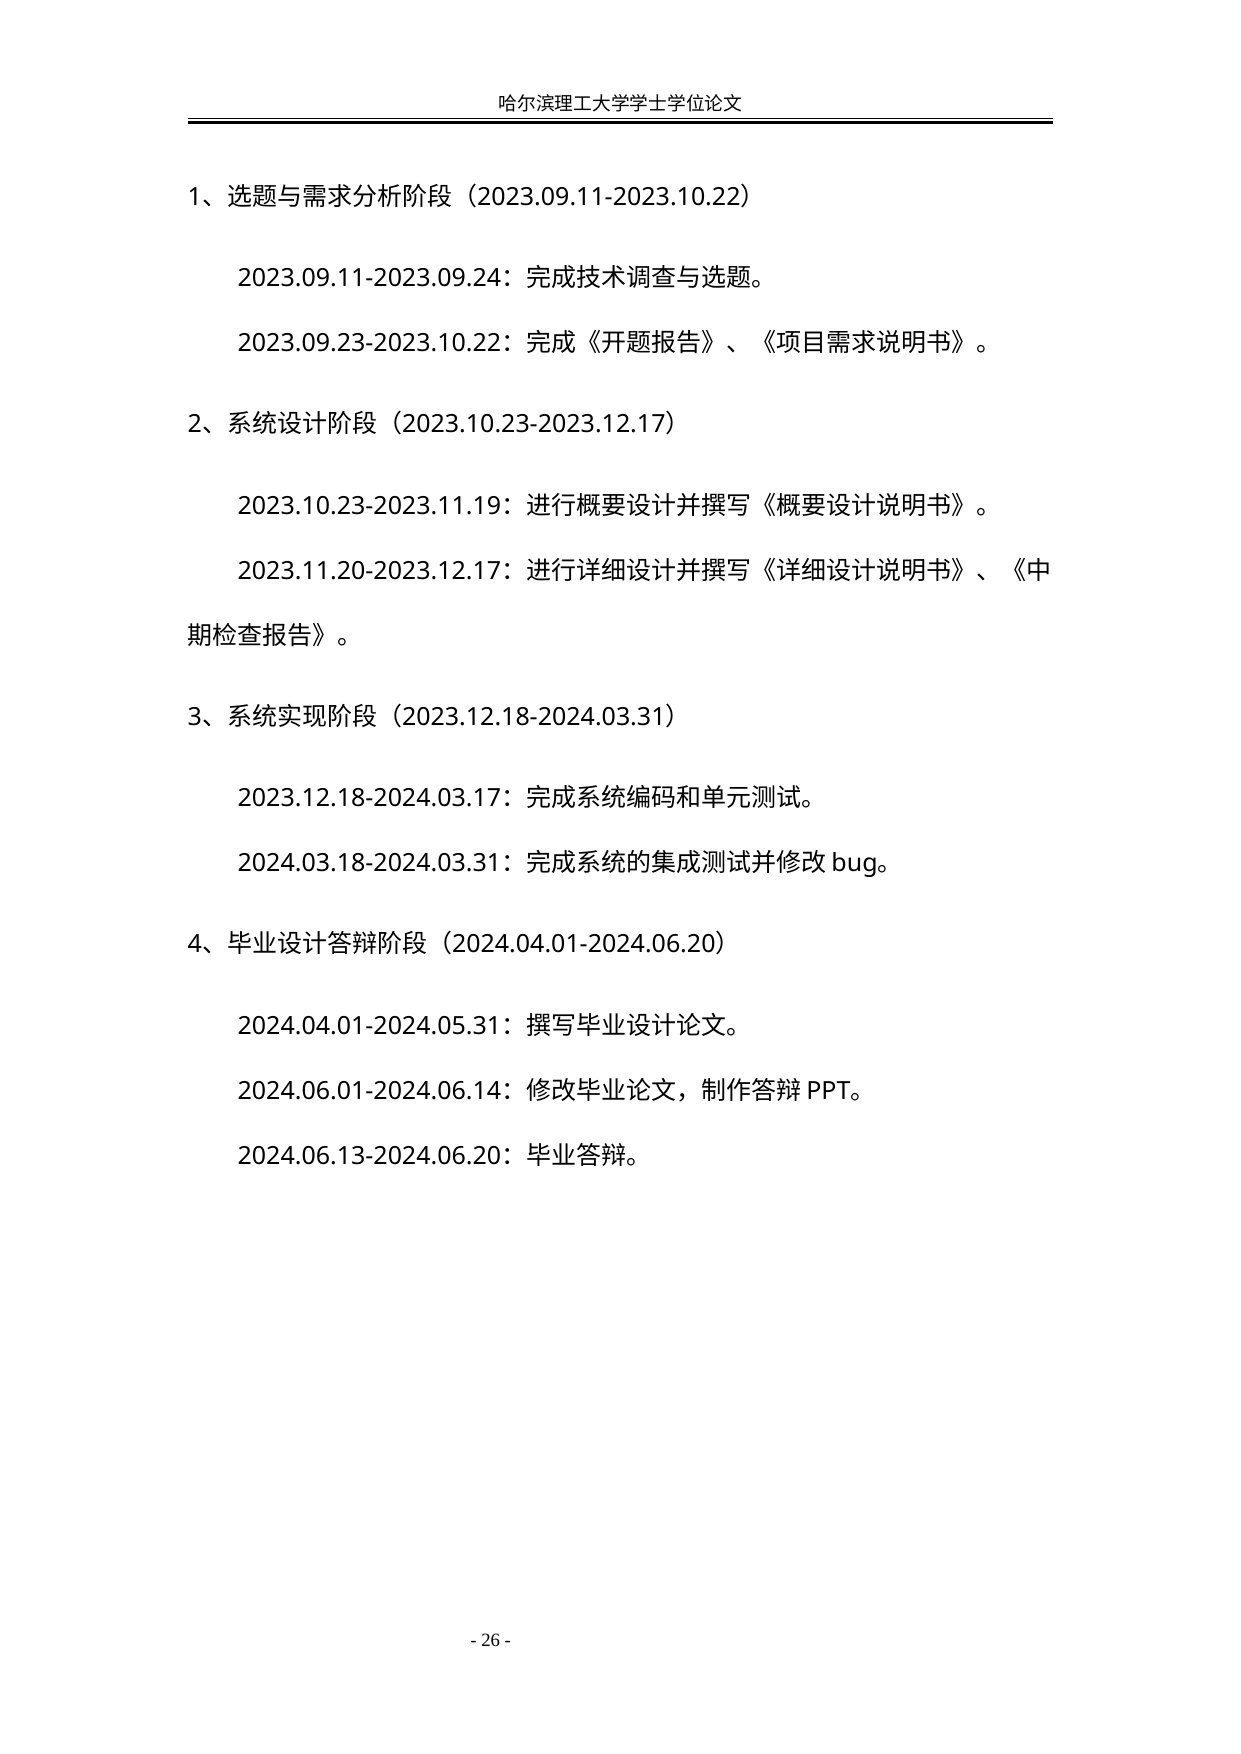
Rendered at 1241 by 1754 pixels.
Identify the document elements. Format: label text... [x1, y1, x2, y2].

text 2024.03.18-2024.03.31：完成系统的集成测试并修改bug。 [187, 828, 1053, 893]
text 2024.06.13-2024.06.20：毕业答辩。 [187, 1121, 1053, 1186]
text 2023.10.23-2023.11.19：进行概要设计并撰写《概要设计说明书》。 [187, 471, 1053, 536]
text 3、系统实现阶段（2023.12.18-2024.03.31） [187, 682, 1053, 747]
text 2024.06.01-2024.06.14：修改毕业论文，制作答辩PPT。 [187, 1056, 1053, 1121]
text 2、系统设计阶段（2023.10.23-2023.12.17） [187, 389, 1053, 454]
text 2023.09.23-2023.10.22：完成《开题报告》、《项目需求说明书》。 [187, 308, 1053, 373]
text 2023.12.18-2024.03.17：完成系统编码和单元测试。 [187, 763, 1053, 828]
list 毕业设计答辩阶段（2024.04.01-2024.06.20） [187, 909, 1053, 974]
text 2023.09.11-2023.09.24：完成技术调查与选题。 [187, 243, 1053, 308]
text 1、选题与需求分析阶段（2023.09.11-2023.10.22） [187, 162, 1053, 227]
text 2024.04.01-2024.05.31：撰写毕业设计论文。 [187, 991, 1053, 1056]
text 2023.11.20-2023.12.17：进行详细设计并撰写《详细设计说明书》、《中期检查报告》。 [187, 536, 1053, 666]
